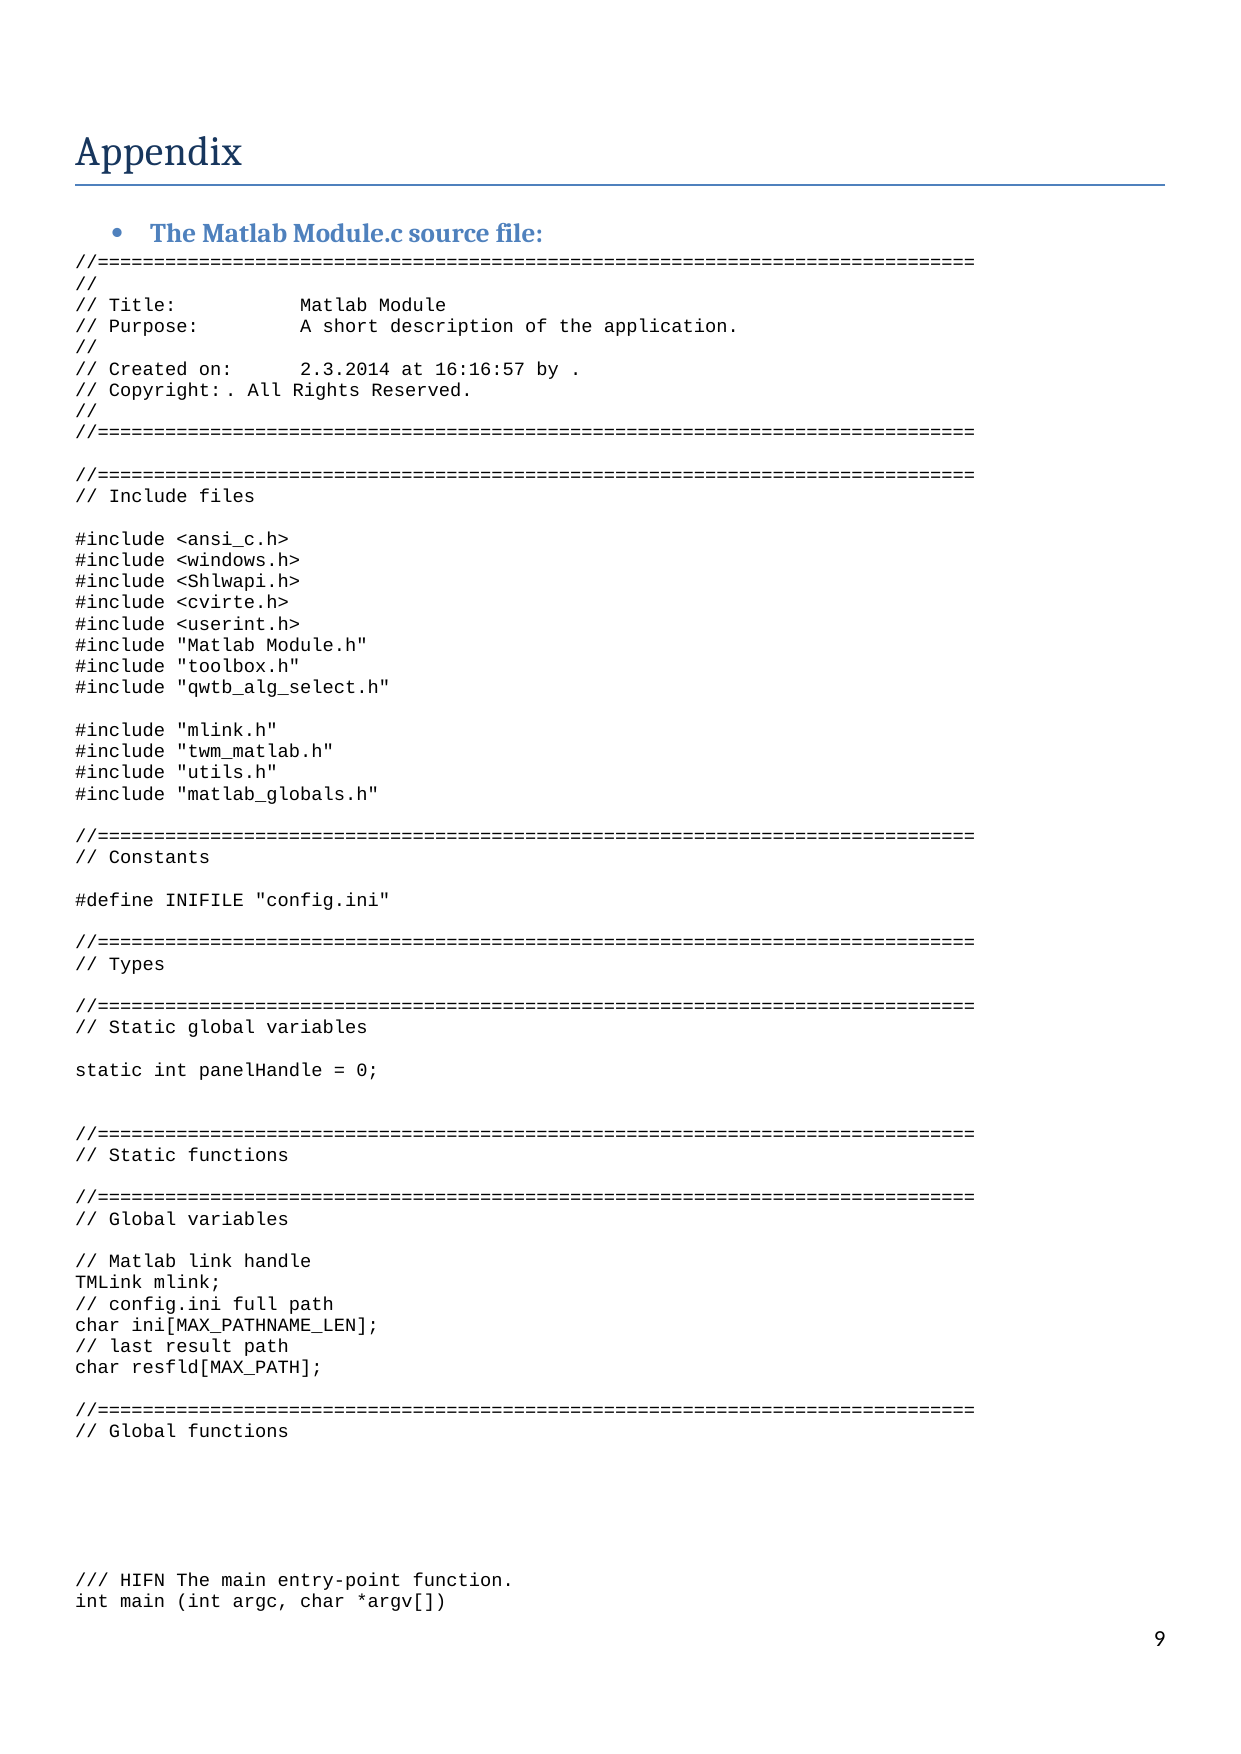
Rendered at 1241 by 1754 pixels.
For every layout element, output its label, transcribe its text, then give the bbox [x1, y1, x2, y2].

text //============================================================================== [75, 466, 1165, 487]
text // [75, 402, 1165, 423]
text #include "utils.h" [75, 763, 1165, 784]
text // Include files [75, 487, 1165, 508]
text // Copyright: . All Rights Reserved. [75, 381, 1165, 402]
text // Created on: 2.3.2014 at 16:16:57 by . [75, 359, 1165, 381]
text #include <cvirte.h> [75, 593, 1165, 614]
text #include "mlink.h" [75, 721, 1165, 742]
text //============================================================================== [75, 827, 1165, 848]
text #include "qwtb_alg_select.h" [75, 678, 1165, 699]
text //============================================================================== [75, 933, 1165, 954]
text //============================================================================== [75, 1401, 1165, 1422]
text // Matlab link handle [75, 1252, 1165, 1273]
text // Title: Matlab Module [75, 296, 1165, 317]
text // Static global variables [75, 1018, 1165, 1039]
title Appendix [75, 128, 1165, 184]
text //============================================================================== [75, 423, 1165, 444]
text #define INIFILE "config.ini" [75, 891, 1165, 912]
text // Global variables [75, 1209, 1165, 1231]
text // [75, 274, 1165, 296]
text //============================================================================== [75, 997, 1165, 1018]
text #include "twm_matlab.h" [75, 742, 1165, 763]
text //============================================================================== [75, 1124, 1165, 1146]
text TMLink mlink; [75, 1273, 1165, 1294]
text // last result path [75, 1337, 1165, 1358]
text // config.ini full path [75, 1294, 1165, 1316]
text #include "matlab_globals.h" [75, 784, 1165, 806]
text // Types [75, 954, 1165, 976]
text // [75, 338, 1165, 359]
text //============================================================================== [75, 253, 1165, 274]
text //============================================================================== [75, 1188, 1165, 1209]
text #include <ansi_c.h> [75, 529, 1165, 551]
text #include <windows.h> [75, 551, 1165, 572]
text #include <userint.h> [75, 614, 1165, 636]
text #include "Matlab Module.h" [75, 636, 1165, 657]
text #include <Shlwapi.h> [75, 572, 1165, 593]
text static int panelHandle = 0; [75, 1061, 1165, 1082]
text int main (int argc, char *argv[]) [75, 1592, 1165, 1613]
text char ini[MAX_PATHNAME_LEN]; [75, 1316, 1165, 1337]
text #include "toolbox.h" [75, 657, 1165, 678]
text // Purpose: A short description of the application. [75, 317, 1165, 338]
text // Constants [75, 848, 1165, 869]
text // Static functions [75, 1146, 1165, 1167]
text /// HIFN The main entry-point function. [75, 1571, 1165, 1592]
text char resfld[MAX_PATH]; [75, 1358, 1165, 1379]
subtitle The Matlab Module.c source file: [112, 218, 1165, 249]
text // Global functions [75, 1422, 1165, 1443]
